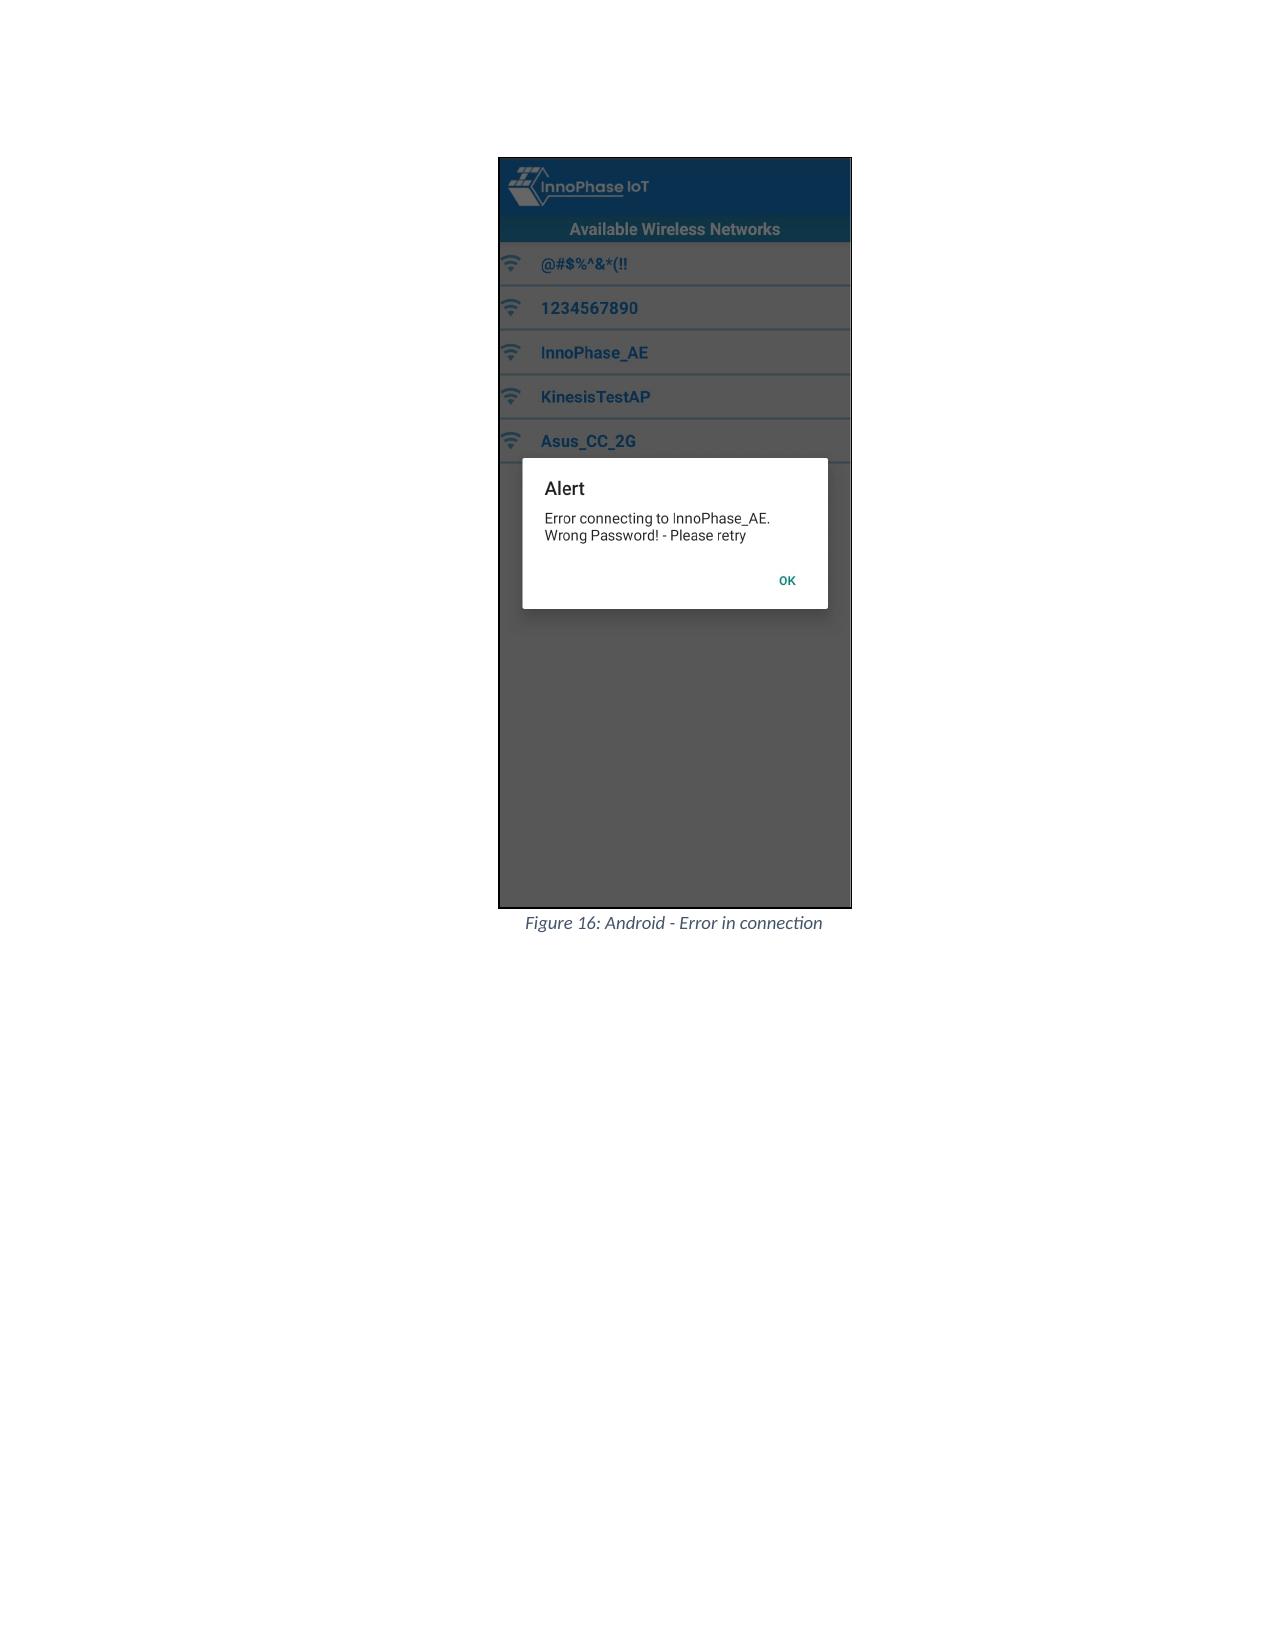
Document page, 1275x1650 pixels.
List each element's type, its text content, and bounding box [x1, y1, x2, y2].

picture [500, 158, 851, 907]
